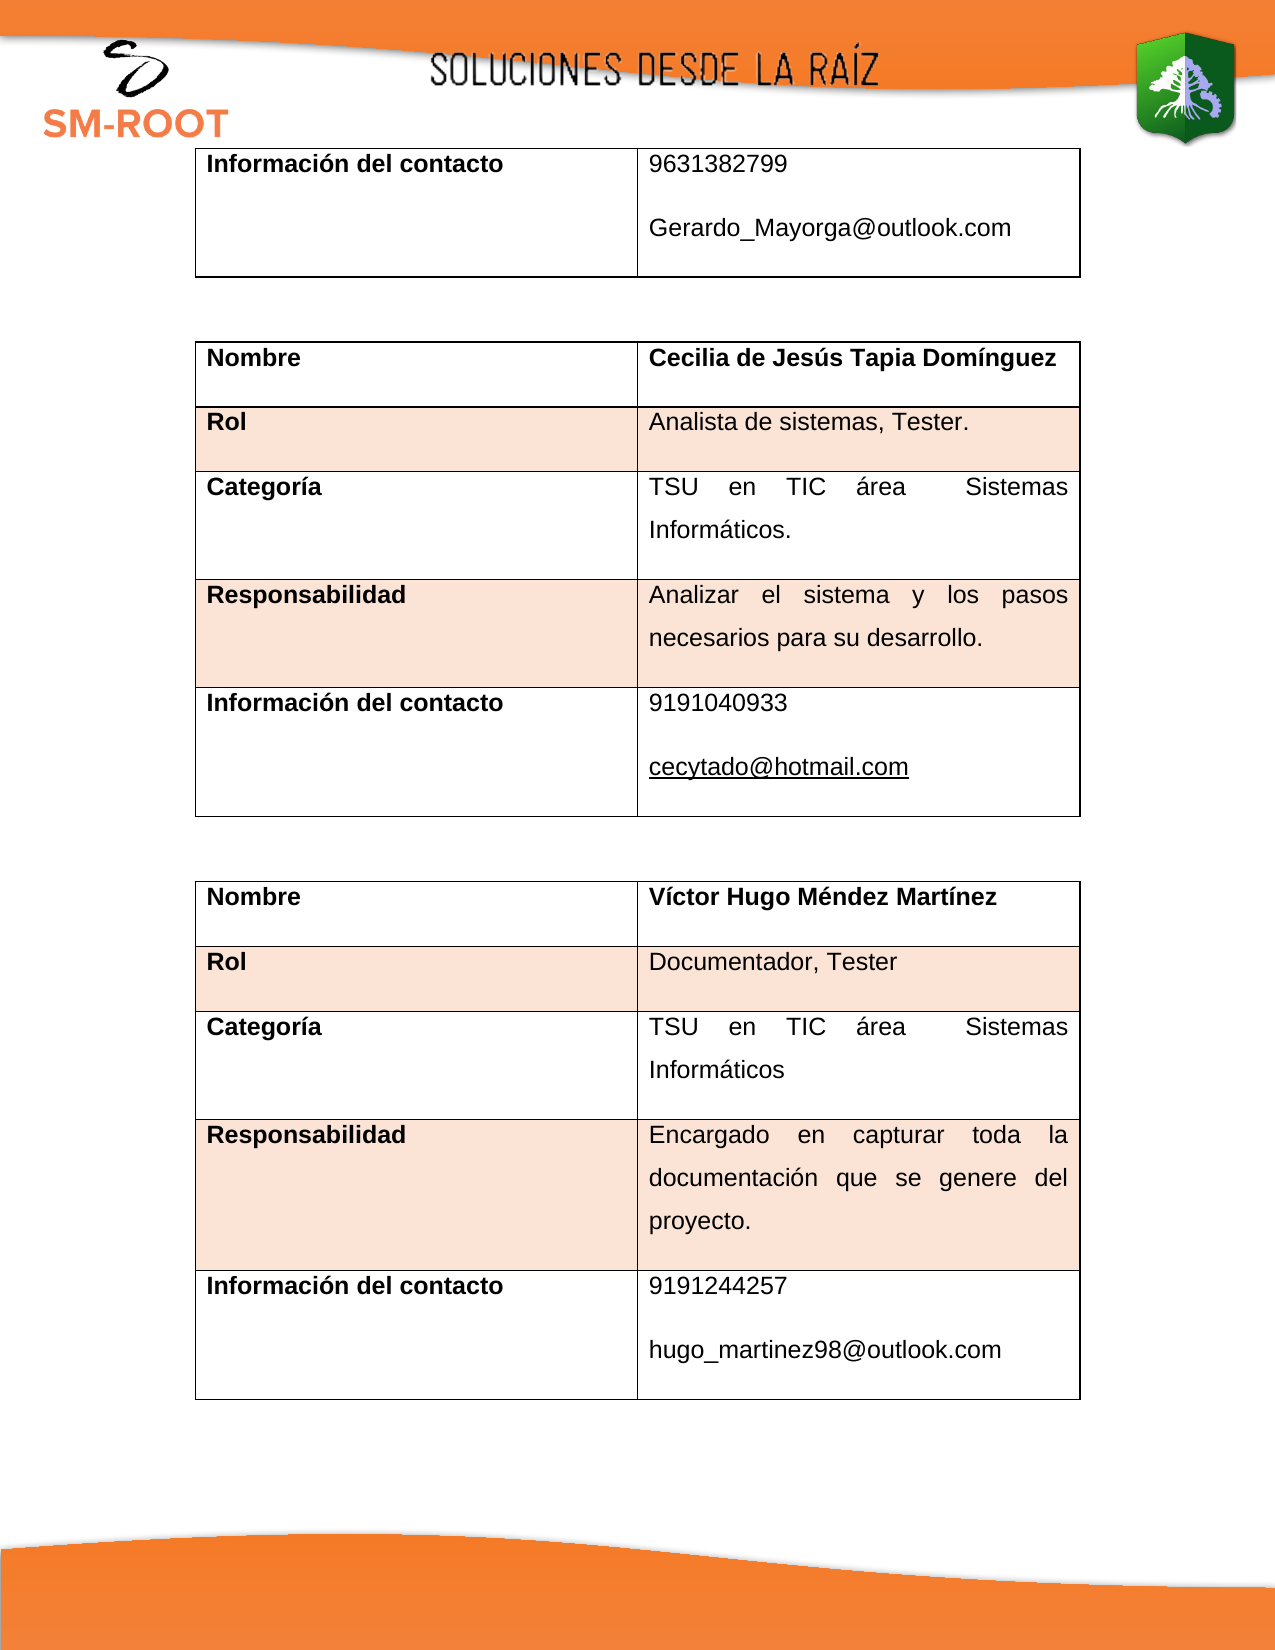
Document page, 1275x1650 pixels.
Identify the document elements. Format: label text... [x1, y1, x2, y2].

table_cell Responsabilidad [196, 1120, 637, 1270]
table_cell Rol [196, 408, 637, 471]
table_cell 9191040933 cecytado@hotmail.com [638, 688, 1079, 816]
table_cell Analizar el sistema y los pasos necesarios para su desarrollo. [638, 580, 1079, 687]
table_header Nombre [196, 882, 637, 946]
table_cell Categoría [196, 1012, 637, 1119]
table_header Cecilia de Jesús Tapia Domínguez [638, 343, 1079, 406]
table_cell 9631382799 Gerardo_Mayorga@outlook.com [638, 149, 1079, 276]
table_header Víctor Hugo Méndez Martínez [638, 882, 1079, 946]
table_cell TSU en TIC área Sistemas Informáticos. [638, 472, 1079, 579]
table_cell Información del contacto [196, 149, 637, 276]
table_cell 9191244257 hugo_martinez98@outlook.com [638, 1271, 1079, 1399]
table_cell Categoría [196, 472, 637, 579]
table_cell Documentador, Tester [638, 947, 1079, 1011]
table_header Nombre [196, 343, 637, 406]
picture [41, 38, 230, 147]
picture [1132, 28, 1237, 147]
table_cell TSU en TIC área Sistemas Informáticos [638, 1012, 1079, 1119]
table_cell Información del contacto [196, 1271, 637, 1399]
table_cell Encargado en capturar toda la documentación que se genere del proyecto. [638, 1120, 1079, 1270]
table_cell Rol [196, 947, 637, 1011]
table_cell Responsabilidad [196, 580, 637, 687]
table_cell Analista de sistemas, Tester. [638, 408, 1079, 471]
table_cell Información del contacto [196, 688, 637, 816]
